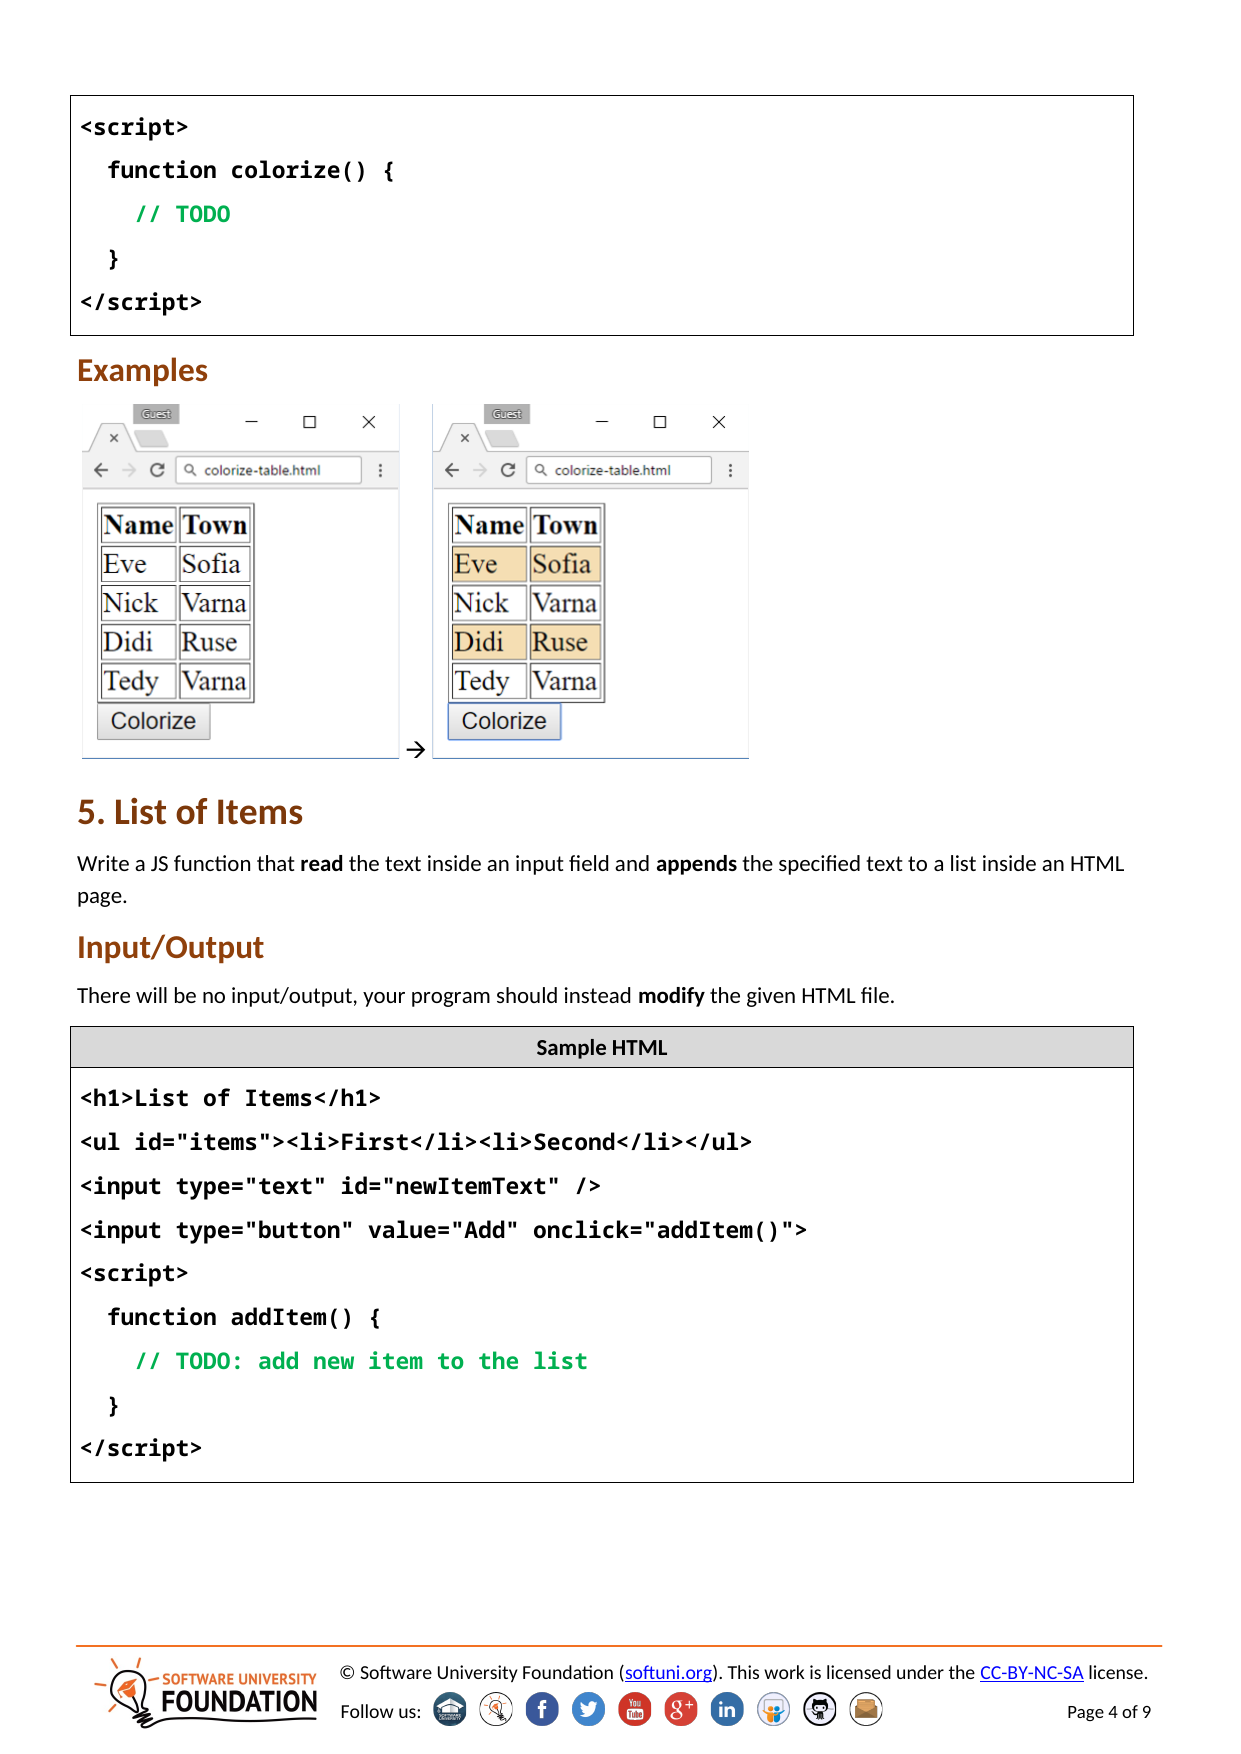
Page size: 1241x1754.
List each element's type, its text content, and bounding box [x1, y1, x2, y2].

picture [849, 1692, 883, 1726]
picture [757, 1692, 790, 1726]
picture [479, 1692, 513, 1726]
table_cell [71, 96, 1133, 335]
picture [525, 1692, 559, 1726]
table_header Sample HTML [71, 1027, 1133, 1067]
text Write a JS function that read the text inside an input field and appends the specified text to a list inside an HTML page. [77, 849, 1163, 909]
picture [664, 1692, 698, 1726]
text There will be no input/output, your program should instead modify the given HTML file. [77, 981, 1163, 1009]
table_cell <h1>List of Items</h1> <ul id="items"><li>First</li><li>Second</li></ul> <input type="text" id="newItemText" /> <input type="button" value="Add" onclick="addItem()"> <script> function addItem() { // TODO: add new item to the list } </script> [71, 1068, 1133, 1482]
picture [803, 1692, 837, 1726]
subtitle List of Items [77, 788, 1163, 834]
picture [432, 404, 749, 759]
picture [433, 1692, 467, 1726]
subtitle Input/Output [77, 926, 1163, 967]
picture [82, 404, 400, 759]
subtitle Examples [77, 349, 1163, 390]
picture [618, 1692, 652, 1726]
picture [93, 1656, 317, 1729]
picture [710, 1692, 744, 1726]
picture [572, 1692, 605, 1726]
